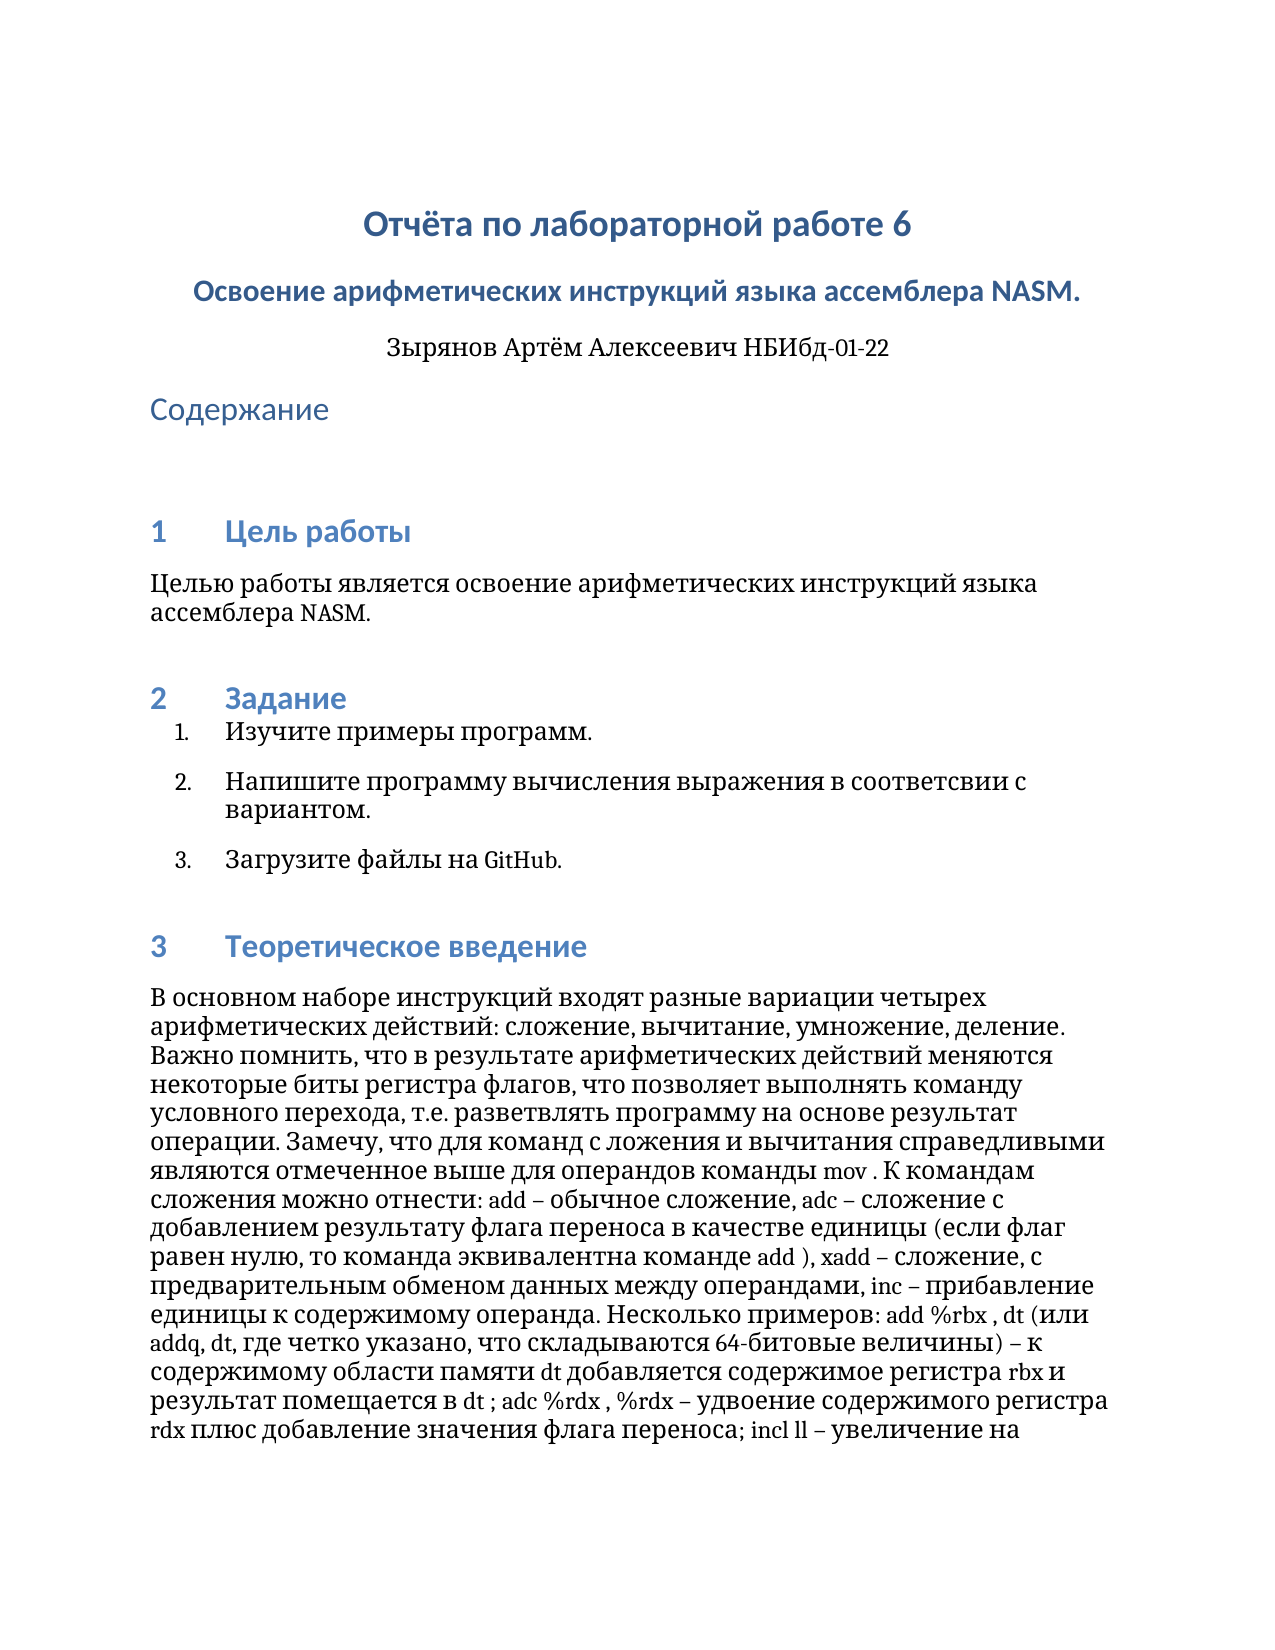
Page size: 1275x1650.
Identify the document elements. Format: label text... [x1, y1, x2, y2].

subtitle 1 Цель работы [150, 510, 1125, 551]
list Загрузите файлы на GitHub. [175, 846, 1125, 875]
subtitle Освоение арифметических инструкций языка ассемблера NASM. [150, 271, 1125, 309]
title Отчёта по лабораторной работе 6 [150, 200, 1125, 246]
subtitle 3 Теоретическое введение [150, 925, 1125, 966]
list Напишите программу вычисления выражения в соответсвии с вариантом. [175, 768, 1125, 825]
subtitle 2 Задание [150, 677, 1125, 718]
list Изучите примеры программ. [175, 718, 1125, 747]
text Зырянов Артём Алексеевич НБИбд-01-22 [150, 334, 1125, 363]
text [150, 984, 1125, 1444]
text Целью работы является освоение арифметических инструкций языка ассемблера NASM. [150, 570, 1125, 627]
